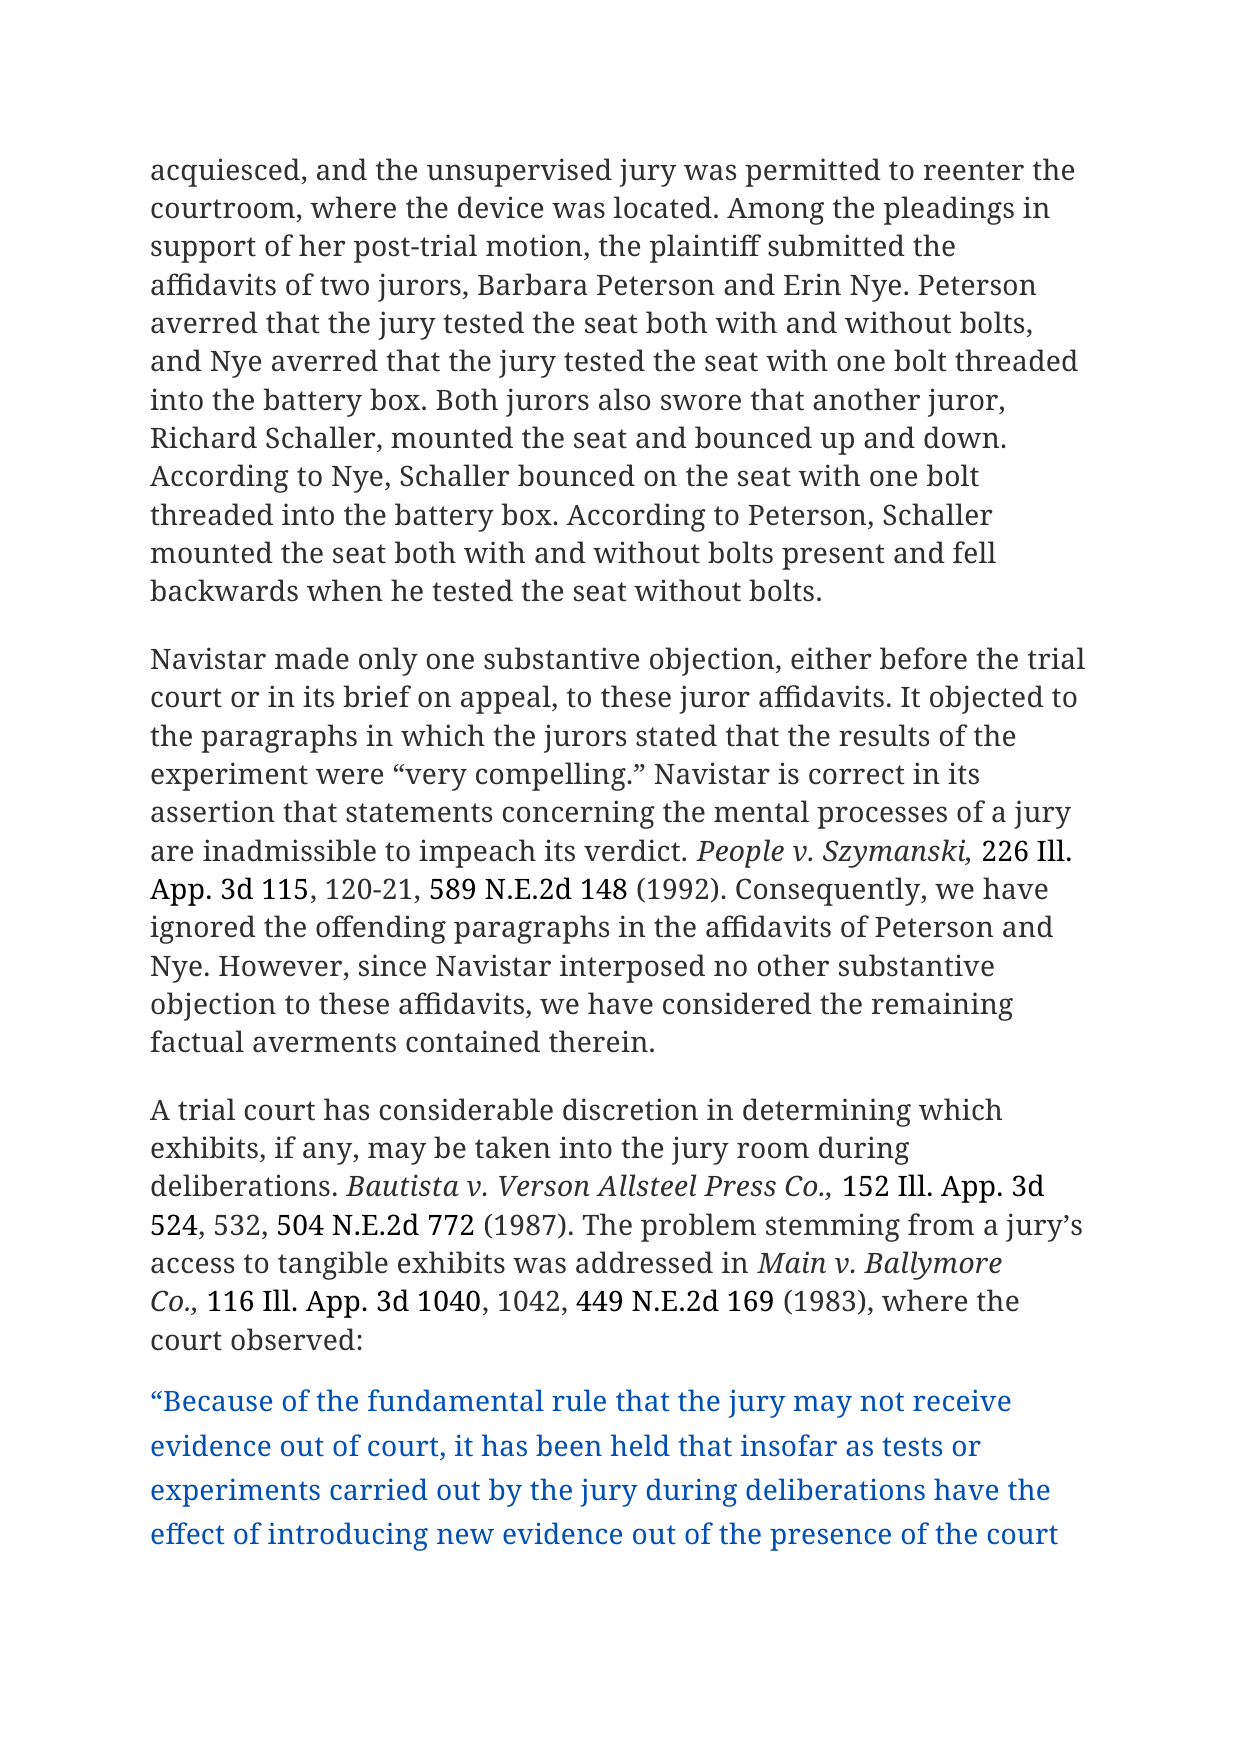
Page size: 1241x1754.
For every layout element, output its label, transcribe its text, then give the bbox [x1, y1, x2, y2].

text A trial court has considerable discretion in determining which exhibits, if any, may be taken into the jury room during deliberations. Bautista v. Verson Allsteel Press Co., 152 Ill. App. 3d 524, 532, 504 N.E.2d 772 (1987). The problem stemming from a jury’s access to tangible exhibits was addressed in Main v. Ballymore Co., 116 Ill. App. 3d 1040, 1042, 449 N.E.2d 169 (1983), where the court observed: [150, 1090, 1090, 1358]
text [150, 1382, 1090, 1552]
text Navistar made only one substantive objection, either before the trial court or in its brief on appeal, to these juror affidavits. It objected to the paragraphs in which the jurors stated that the results of the experiment were “very compelling.” Navistar is correct in its assertion that statements concerning the mental processes of a jury are inadmissible to impeach its verdict. People v. Szymanski, 226 Ill. App. 3d 115, 120-21, 589 N.E.2d 148 (1992). Consequently, we have ignored the offending paragraphs in the affidavits of Peterson and Nye. However, since Navistar interposed no other substantive objection to these affidavits, we have considered the remaining factual averments contained therein. [150, 639, 1090, 1061]
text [150, 150, 1090, 610]
